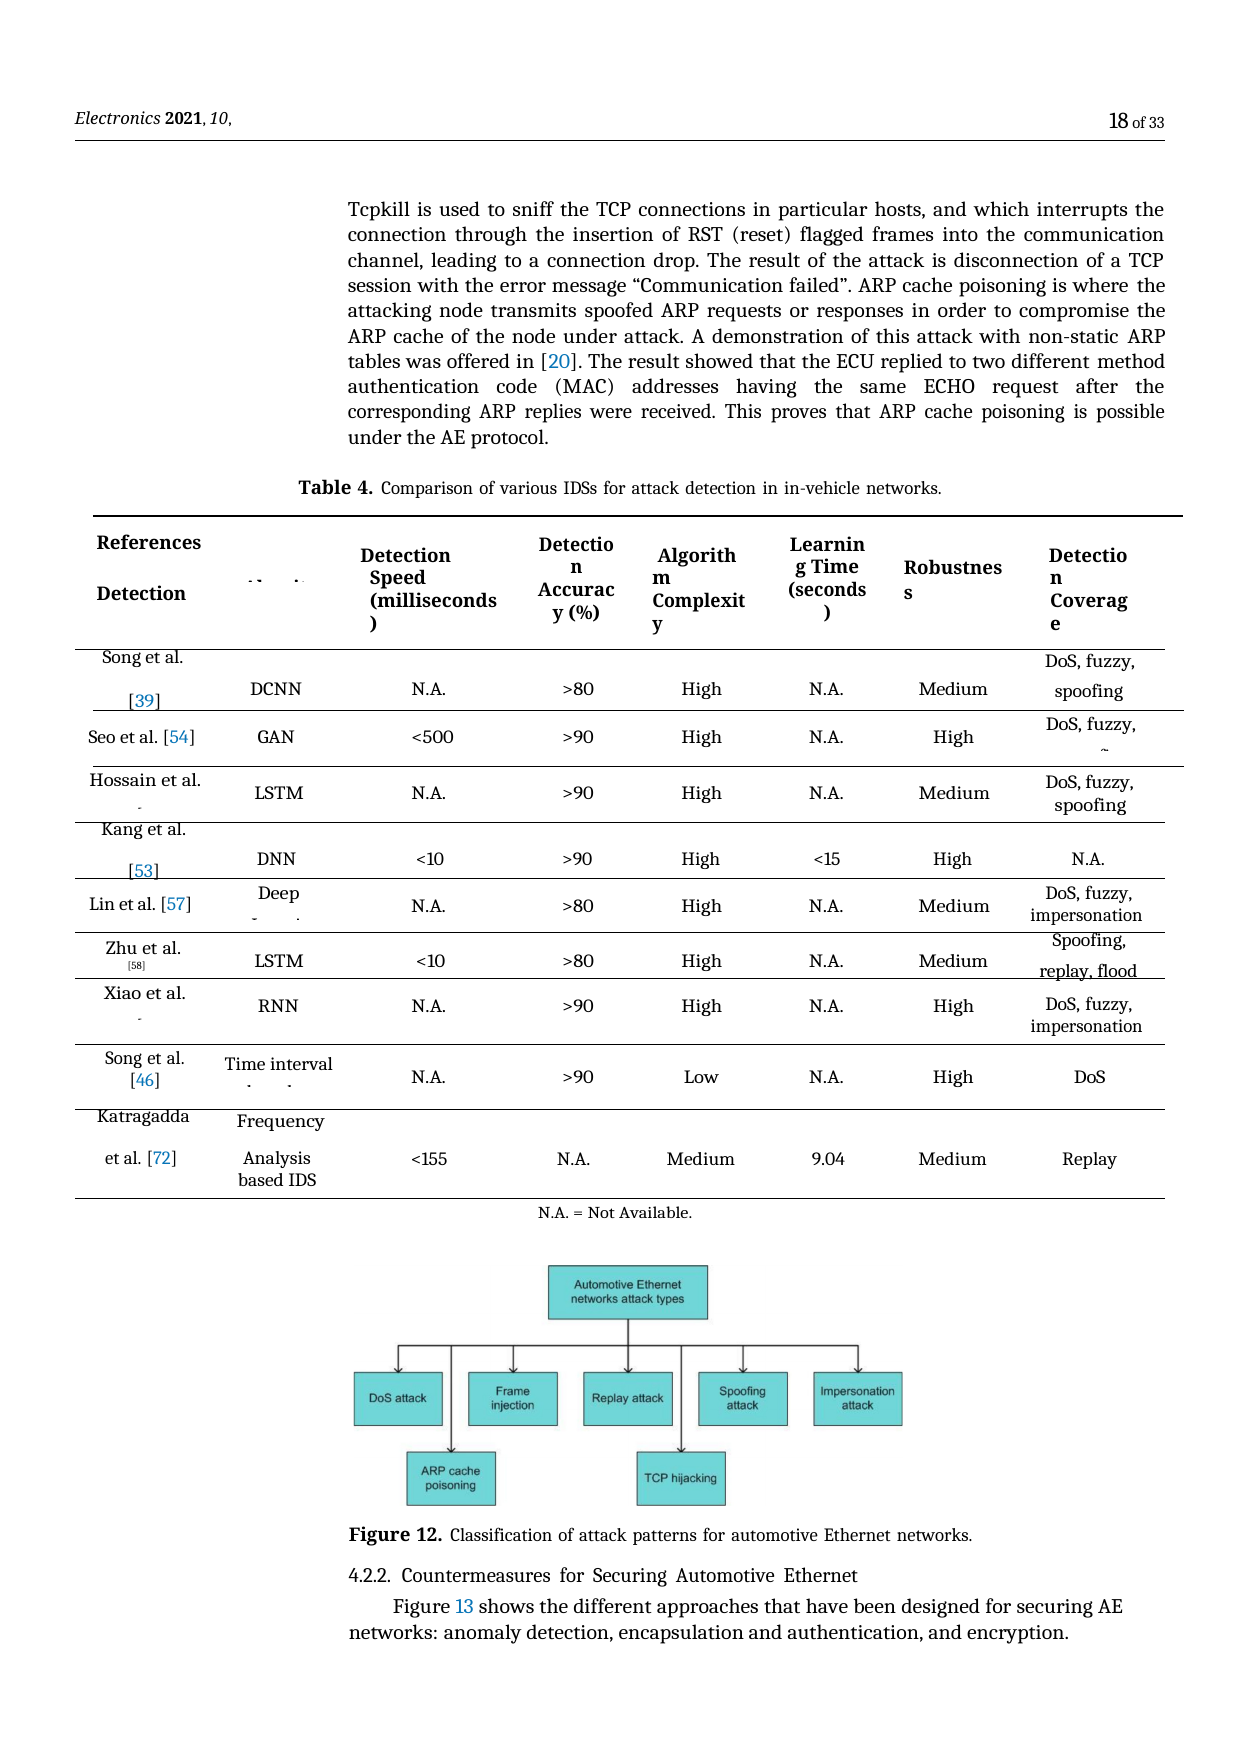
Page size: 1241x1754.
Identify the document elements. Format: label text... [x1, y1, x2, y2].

text Algorithm Complexity [652, 544, 752, 636]
list Countermeasures for Securing Automotive Ethernet [348, 1563, 1180, 1587]
text Time interval N.A. >90 Low N.A. High DoS Frequency [224, 1048, 1108, 1136]
text Detection Coverage [1048, 544, 1134, 636]
picture [353, 1265, 903, 1506]
text replay, flood [1039, 961, 1180, 983]
text N.A. = Not Available. [538, 1203, 1180, 1222]
text <155 N.A. Medium 9.04 Medium Replay [411, 1147, 1180, 1169]
text Detection Accuracy (%) [535, 533, 618, 625]
text DoS, fuzzy, impersonation [1030, 882, 1180, 926]
text Detection Speed (milliseconds) [360, 544, 502, 636]
text Figure 13 shows the different approaches that have been designed for securing AE networks: anomaly detection, encapsulation and authentication, and encryption. [348, 1595, 1180, 1644]
text DoS, fuzzy, spoofing [1045, 772, 1140, 816]
text [53] DNN <10 >90 High <15 High N.A. [127, 839, 1180, 872]
text Tcpkill is used to sniff the TCP connections in particular hosts, and which interrupts the connection through the insertion of RST (reset) flagged frames into the communication channel, leading to a connection drop. The result of the attack is disconnection of a TCP session with the error message “Communication failed”. ARP cache poisoning is where the attacking node transmits spoofed ARP requests or responses in order to compromise the ARP cache of the node under attack. A demonstration of this attack with non-static ARP tables was offered in [20]. The result showed that the ECU replied to two different method authentication code (MAC) addresses having the same ECHO request after the corresponding ARP replies were received. This proves that ARP cache poisoning is possible under the AE protocol. [348, 198, 1166, 449]
text [39] DCNN N.A. >80 High N.A. Medium [127, 669, 989, 702]
text Learning Time (seconds) [787, 533, 867, 625]
text Song et al. [46] [98, 1048, 192, 1091]
text Deep N.A. >80 High N.A. Medium [258, 882, 993, 917]
text Robustness [904, 554, 1007, 605]
text spoofing [1054, 681, 1180, 702]
text Analysis based IDS [238, 1147, 322, 1191]
text Xiao et al. RNN N.A. >90 High N.A. High [104, 983, 989, 1018]
text et al. [72] [105, 1147, 185, 1169]
text Figure 12. Classification of attack patterns for automotive Ethernet networks. [348, 1521, 1180, 1546]
text DoS, fuzzy, impersonation [1030, 993, 1180, 1037]
text Hossain et al. LSTM N.A. >90 High N.A. Medium [89, 769, 993, 804]
text Table 4. Comparison of various IDSs for attack detection in in-vehicle networks. [207, 474, 1032, 499]
text References Detection [96, 529, 321, 621]
text Lin et al. [57] Zhu et al. [89, 872, 199, 959]
text Seo et al. [54] GAN <500 >90 High N.A. High DoS, fuzzy, [88, 713, 1180, 748]
